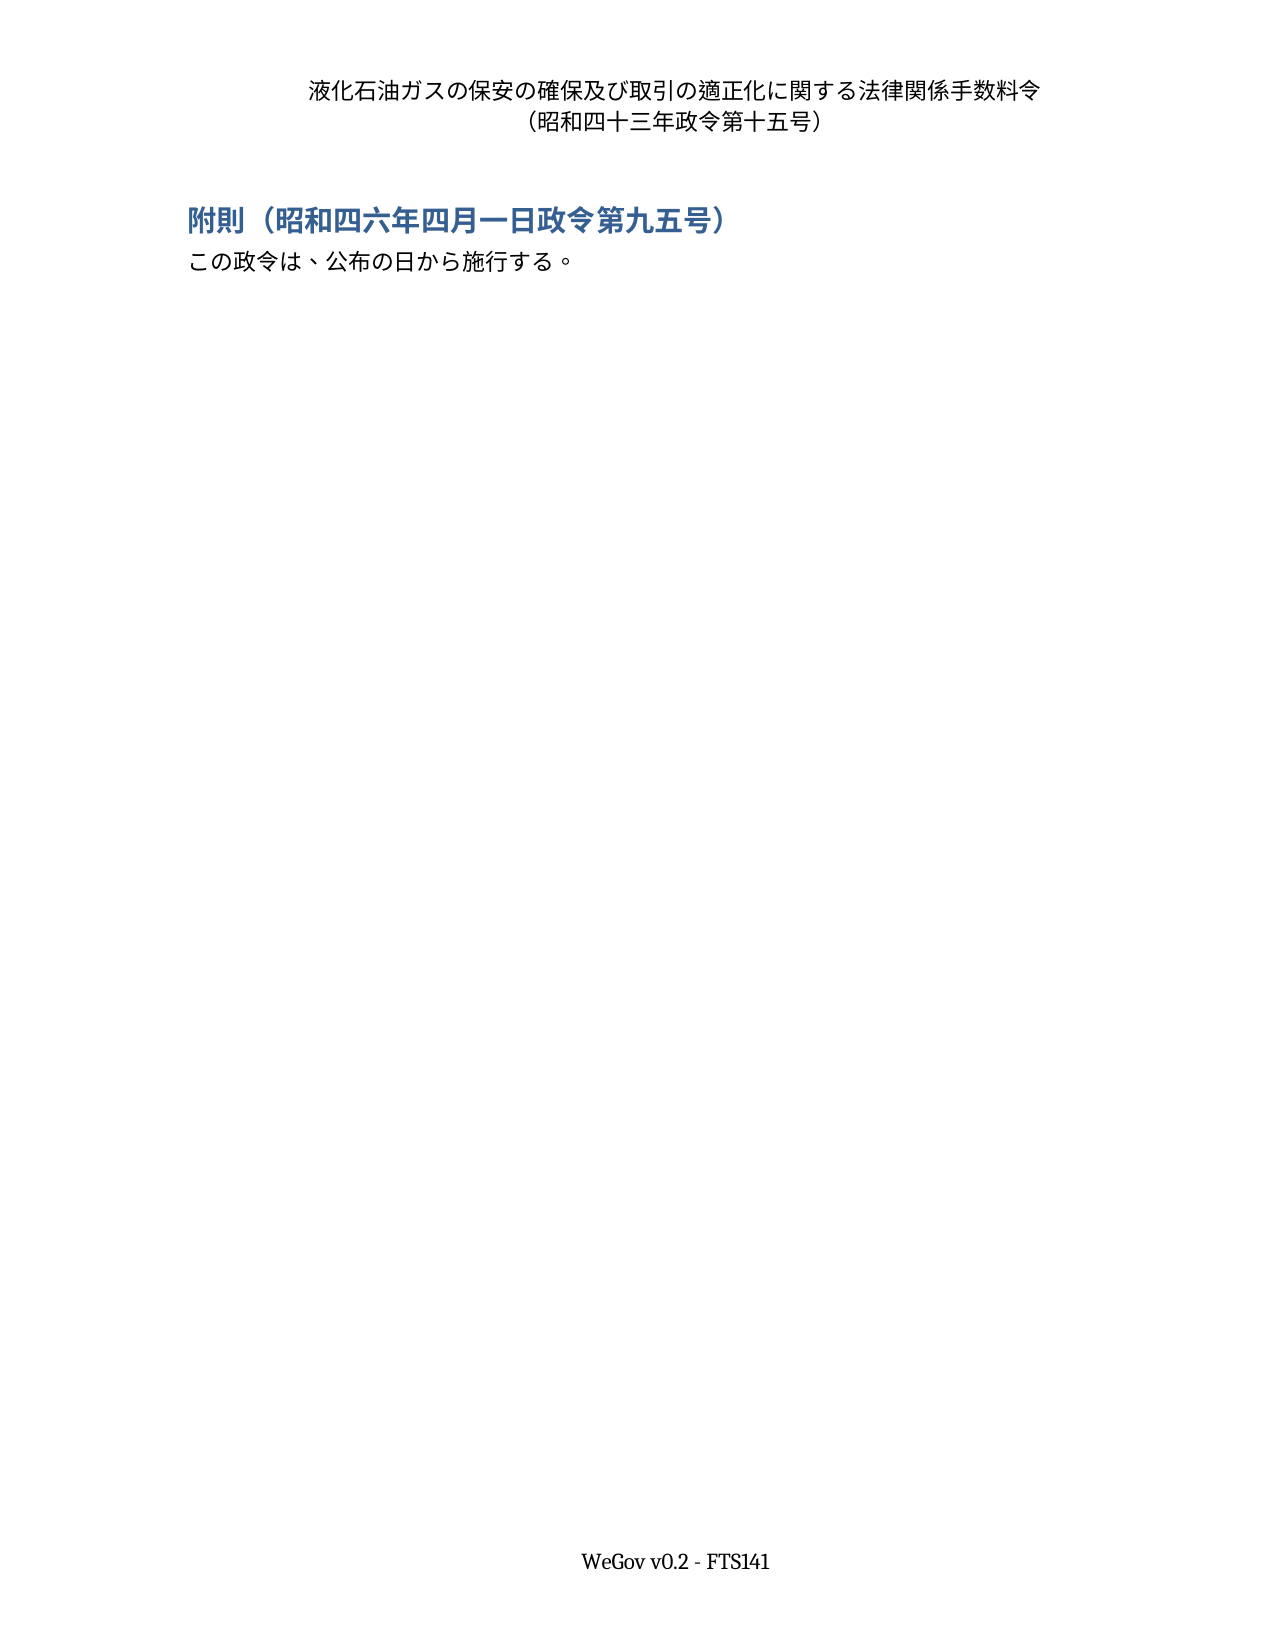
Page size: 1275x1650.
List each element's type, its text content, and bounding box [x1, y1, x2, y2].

subtitle 附則（昭和四六年四月一日政令第九五号） [187, 200, 1087, 240]
text この政令は、公布の日から施行する。 [187, 246, 1087, 277]
